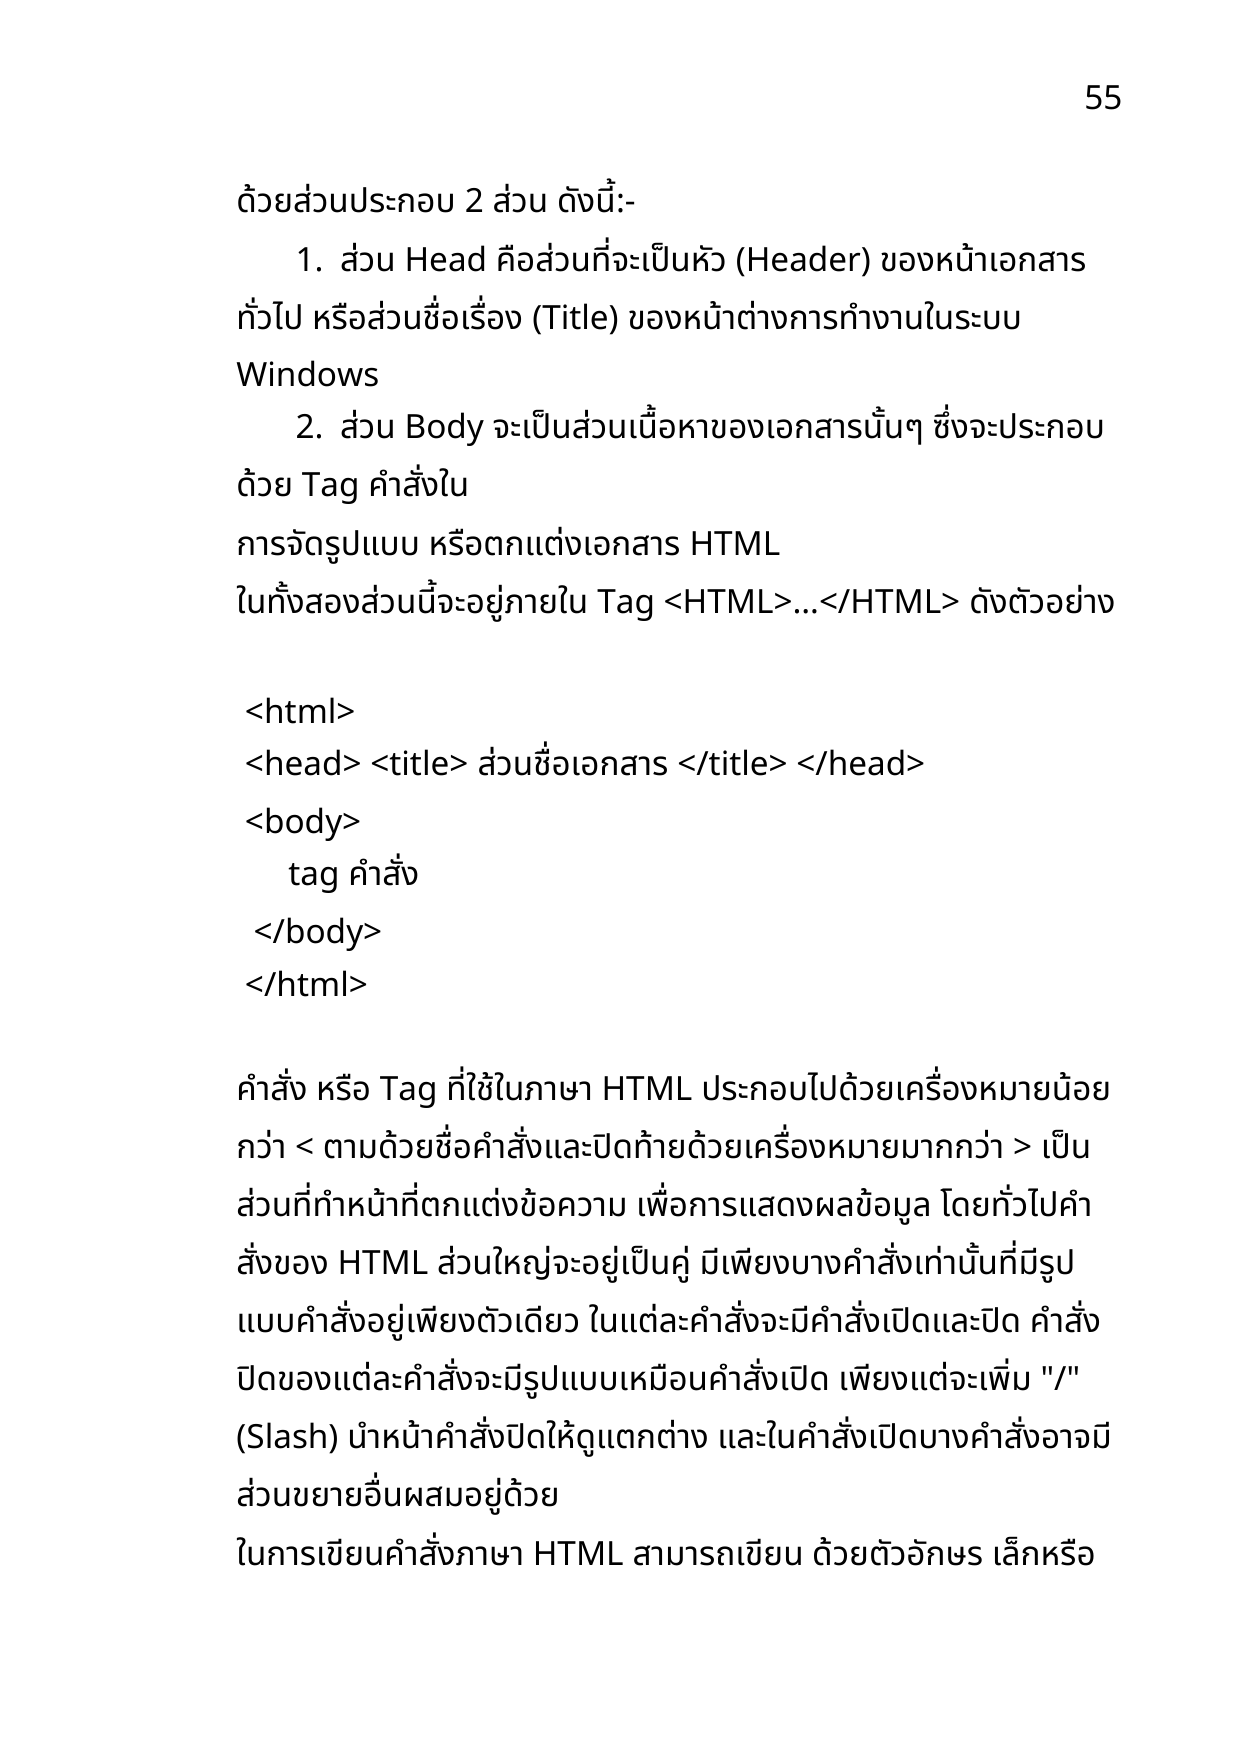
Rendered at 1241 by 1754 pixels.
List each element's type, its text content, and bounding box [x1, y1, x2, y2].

text </body> [236, 908, 1122, 954]
text tag คำสั่ง [236, 850, 1122, 901]
text ในทั้งสองส่วนนี้จะอยู่ภายใน Tag <HTML>…</HTML> ดังตัวอย่าง [236, 577, 1122, 628]
text <body> [236, 798, 1122, 843]
text 2. ส่วน Body จะเป็นส่วนเนื้อหาของเอกสารนั้นๆ ซึ่งจะประกอบด้วย Tag คำสั่งใน การจัดรูปแบบ หรือตกแต่งเอกสาร HTML [236, 403, 1122, 570]
text <head> <title> ส่วนชื่อเอกสาร </title> </head> [236, 740, 1122, 791]
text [236, 177, 1122, 228]
text คำสั่ง หรือ Tag ที่ใช้ในภาษา HTML ประกอบไปด้วยเครื่องหมายน้อยกว่า < ตามด้วยชื่อคำสั่งและปิดท้ายด้วยเครื่องหมายมากกว่า > เป็นส่วนที่ทำหน้าที่ตกแต่งข้อความ เพื่อการแสดงผลข้อมูล โดยทั่วไปคำสั่งของ HTML ส่วนใหญ่จะอยู่เป็นคู่ มีเพียงบางคำสั่งเท่านั้นที่มีรูปแบบคำสั่งอยู่เพียงตัวเดียว ในแต่ละคำสั่งจะมีคำสั่งเปิดและปิด คำสั่งปิดของแต่ละคำสั่งจะมีรูปแบบเหมือนคำสั่งเปิด เพียงแต่จะเพิ่ม "/" (Slash) นำหน้าคำสั่งปิดให้ดูแตกต่าง และในคำสั่งเปิดบางคำสั่งอาจมีส่วนขยายอื่นผสมอยู่ด้วย [236, 1065, 1122, 1522]
text 1. ส่วน Head คือส่วนที่จะเป็นหัว (Header) ของหน้าเอกสารทั่วไป หรือส่วนชื่อเรื่อง (Title) ของหน้าต่างการทำงานในระบบ Windows [236, 235, 1122, 396]
text </html> [236, 961, 1122, 1006]
text <html> [236, 688, 1122, 733]
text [236, 1529, 1122, 1580]
